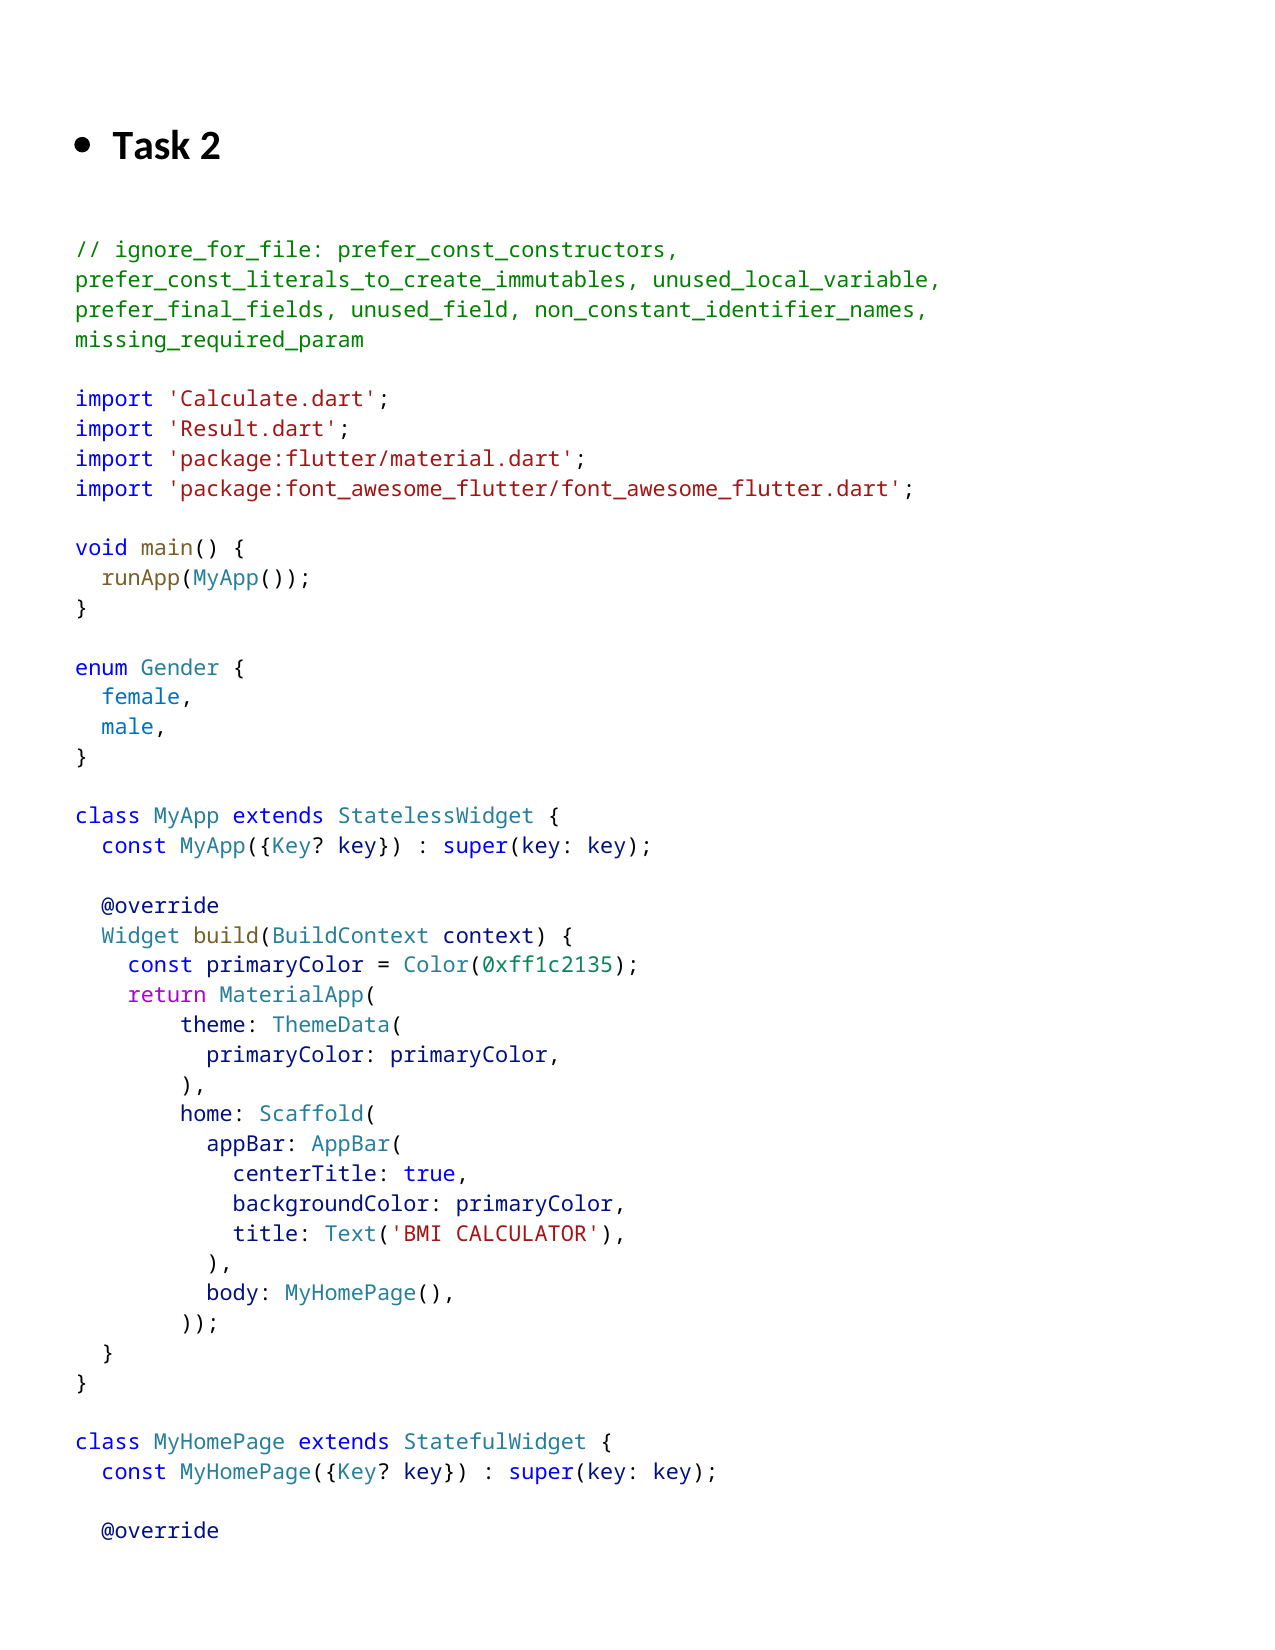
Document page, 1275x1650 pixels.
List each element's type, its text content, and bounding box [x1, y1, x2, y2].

text return MaterialApp( [75, 979, 1200, 1009]
text appBar: AppBar( [75, 1128, 1200, 1158]
text const MyApp({Key? key}) : super(key: key); [75, 830, 1200, 860]
text @override [75, 1516, 1200, 1545]
text enum Gender { [75, 652, 1200, 681]
text class MyApp extends StatelessWidget { [75, 801, 1200, 830]
text home: Scaffold( [75, 1098, 1200, 1128]
text } [75, 592, 1200, 622]
text import 'package:flutter/material.dart'; [75, 443, 1200, 473]
text theme: ThemeData( [75, 1009, 1200, 1039]
text primaryColor: primaryColor, [75, 1039, 1200, 1069]
text backgroundColor: primaryColor, [75, 1188, 1200, 1218]
text const MyHomePage({Key? key}) : super(key: key); [75, 1456, 1200, 1486]
text ), [75, 1247, 1200, 1277]
text // ignore_for_file: prefer_const_constructors, prefer_const_literals_to_create_immutables, unused_local_variable, prefer_final_fields, unused_field, non_constant_identifier_names, missing_required_param [75, 234, 1200, 354]
text )); [75, 1307, 1200, 1337]
text centerTitle: true, [75, 1158, 1200, 1188]
text class MyHomePage extends StatefulWidget { [75, 1426, 1200, 1456]
text Widget build(BuildContext context) { [75, 920, 1200, 949]
text import 'Calculate.dart'; [75, 383, 1200, 413]
text male, [75, 711, 1200, 741]
text female, [75, 681, 1200, 711]
text void main() { [75, 532, 1200, 562]
text import 'package:font_awesome_flutter/font_awesome_flutter.dart'; [75, 473, 1200, 503]
text @override [75, 890, 1200, 920]
text ), [75, 1069, 1200, 1098]
text title: Text('BMI CALCULATOR'), [75, 1218, 1200, 1247]
text } [75, 1337, 1200, 1367]
text runApp(MyApp()); [75, 562, 1200, 592]
text import 'Result.dart'; [75, 413, 1200, 443]
text body: MyHomePage(), [75, 1277, 1200, 1307]
list Task 2 [75, 119, 1200, 170]
text const primaryColor = Color(0xff1c2135); [75, 949, 1200, 979]
text } [75, 741, 1200, 771]
text } [75, 1367, 1200, 1396]
